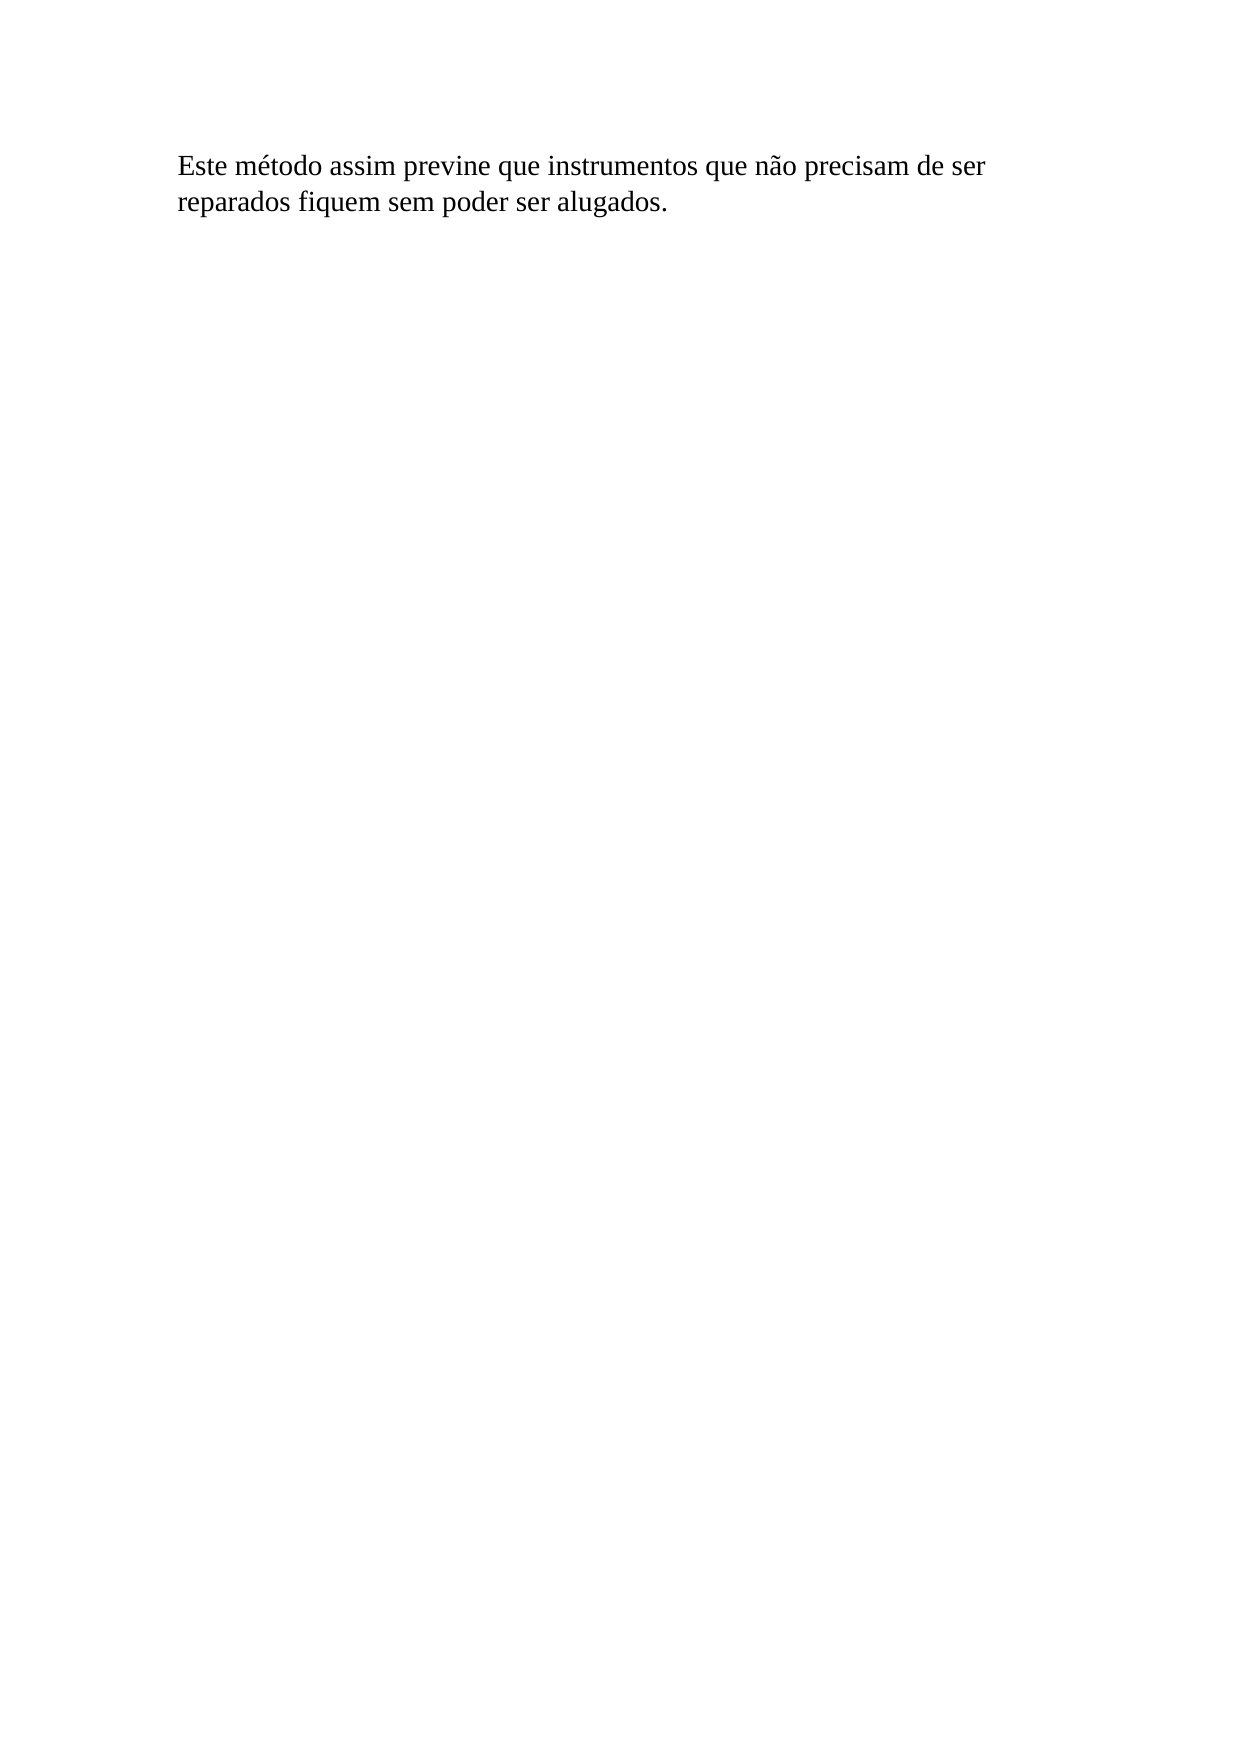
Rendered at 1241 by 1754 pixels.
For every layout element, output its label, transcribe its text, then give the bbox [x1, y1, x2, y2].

text Este método assim previne que instrumentos que não precisam de ser reparados fiquem sem poder ser alugados. [177, 148, 1063, 217]
